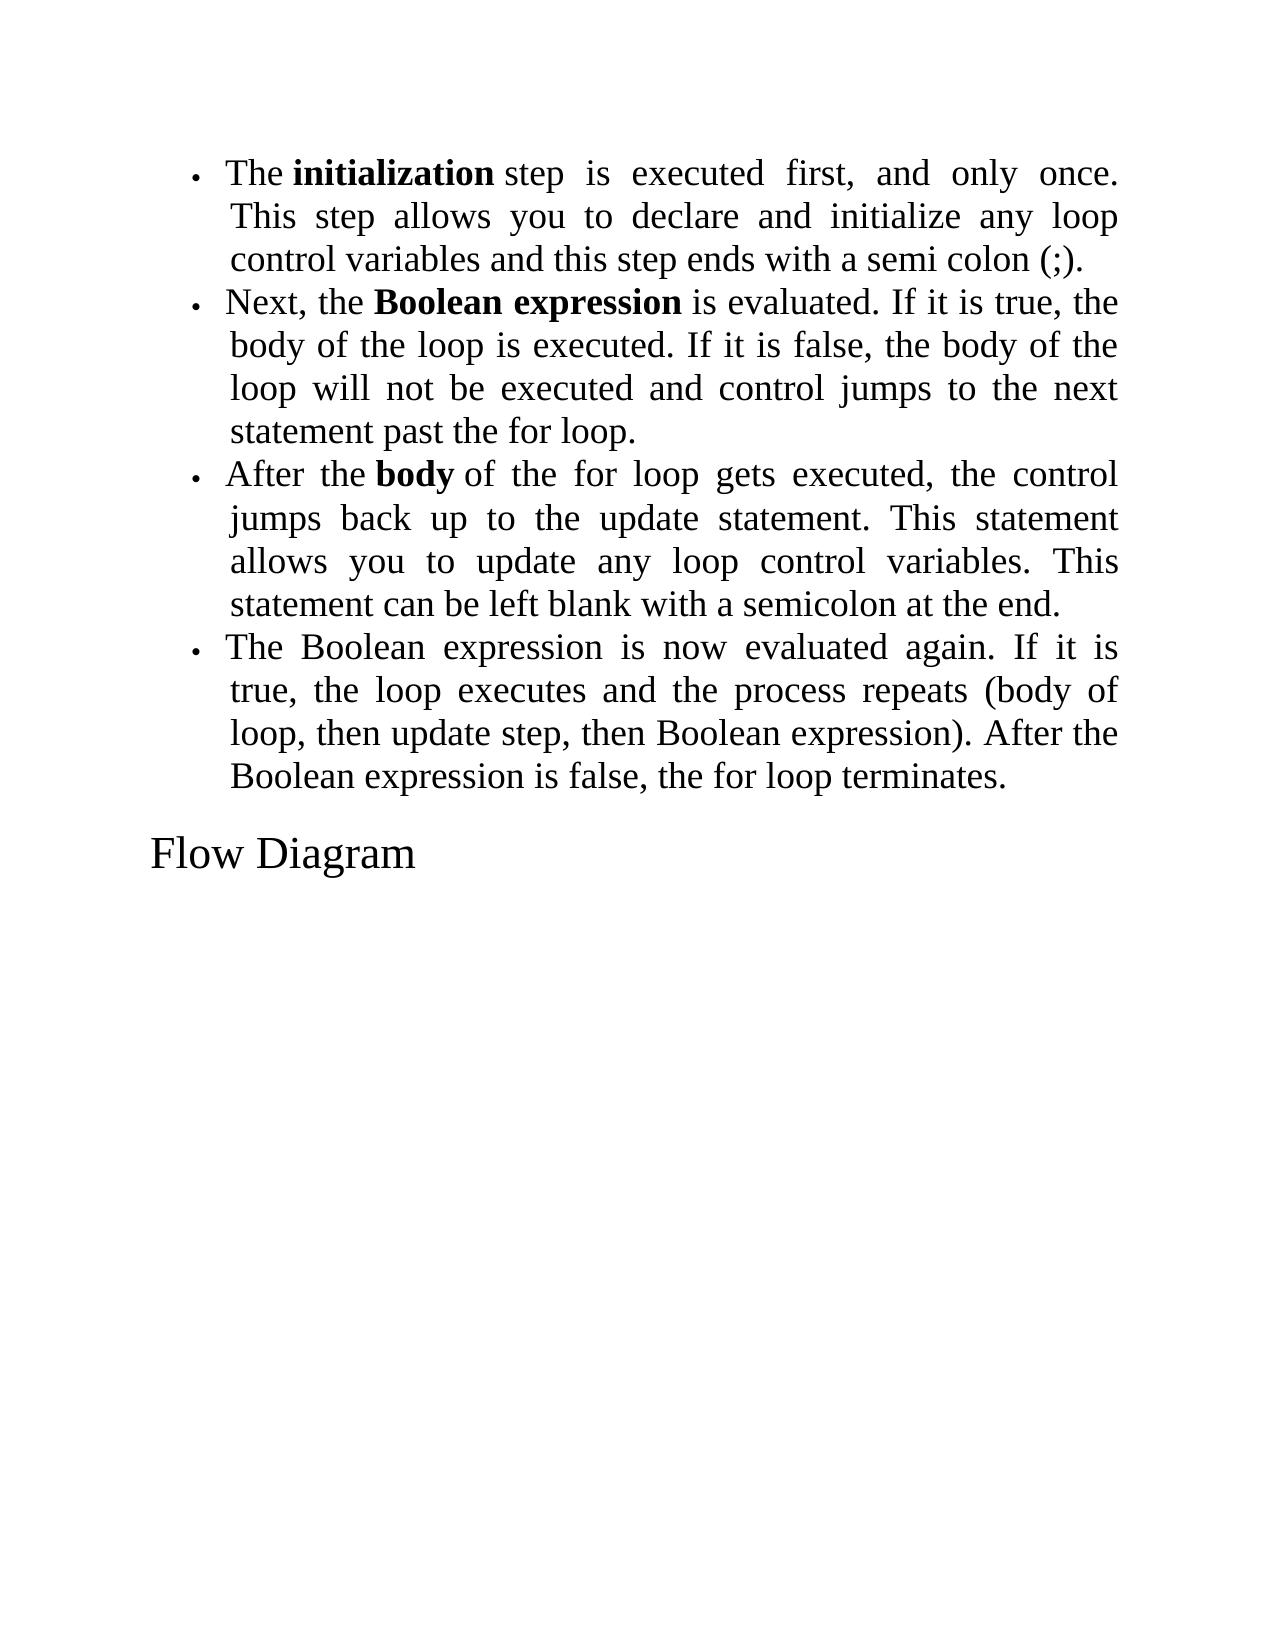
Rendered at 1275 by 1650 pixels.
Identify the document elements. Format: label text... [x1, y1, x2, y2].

subtitle Flow Diagram [150, 826, 1125, 879]
list Next, the Boolean expression is evaluated. If it is true, the body of the loop is executed. If it is false, the body of the loop will not be executed and control jumps to the next statement past the for loop. [192, 279, 1120, 452]
list After the body of the for loop gets executed, the control jumps back up to the update statement. This statement allows you to update any loop control variables. This statement can be left blank with a semicolon at the end. [192, 452, 1120, 624]
list The Boolean expression is now evaluated again. If it is true, the loop executes and the process repeats (body of loop, then update step, then Boolean expression). After the Boolean expression is false, the for loop terminates. [192, 624, 1120, 797]
list The initialization step is executed first, and only once. This step allows you to declare and initialize any loop control variables and this step ends with a semi colon (;). [192, 150, 1120, 279]
